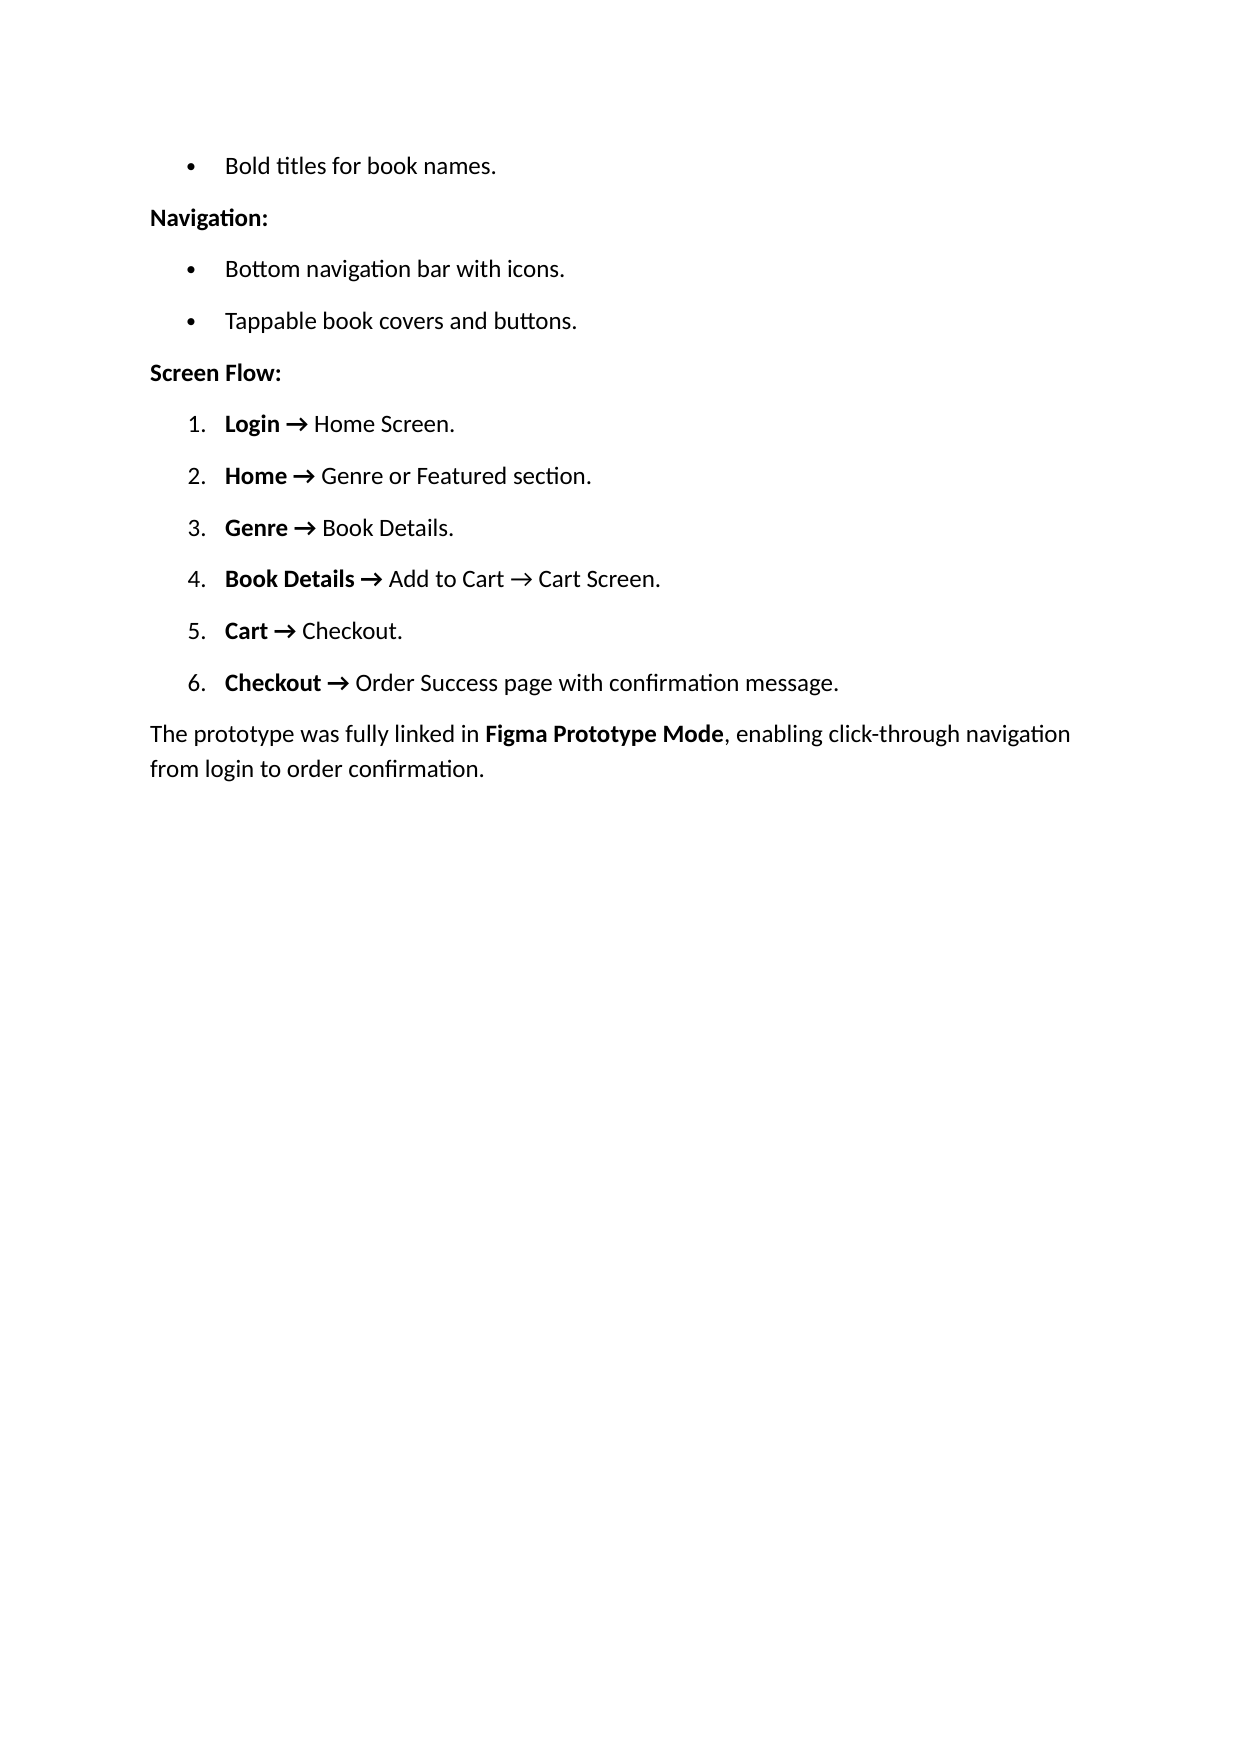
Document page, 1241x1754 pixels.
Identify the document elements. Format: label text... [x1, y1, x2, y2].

list Bottom navigation bar with icons. [187, 253, 1090, 284]
list Tappable book covers and buttons. [187, 305, 1090, 336]
list Home → Genre or Featured section. [187, 460, 1090, 491]
text Screen Flow: [150, 357, 1090, 387]
list Bold titles for book names. [187, 150, 1090, 181]
text Navigation: [150, 202, 1090, 232]
list Login → Home Screen. [187, 408, 1090, 439]
text The prototype was fully linked in Figma Prototype Mode, enabling click-through navigation from login to order confirmation. [150, 718, 1090, 784]
list Book Details → Add to Cart → Cart Screen. [187, 563, 1090, 594]
list Genre → Book Details. [187, 512, 1090, 542]
list Checkout → Order Success page with confirmation message. [187, 667, 1090, 697]
list Cart → Checkout. [187, 615, 1090, 646]
